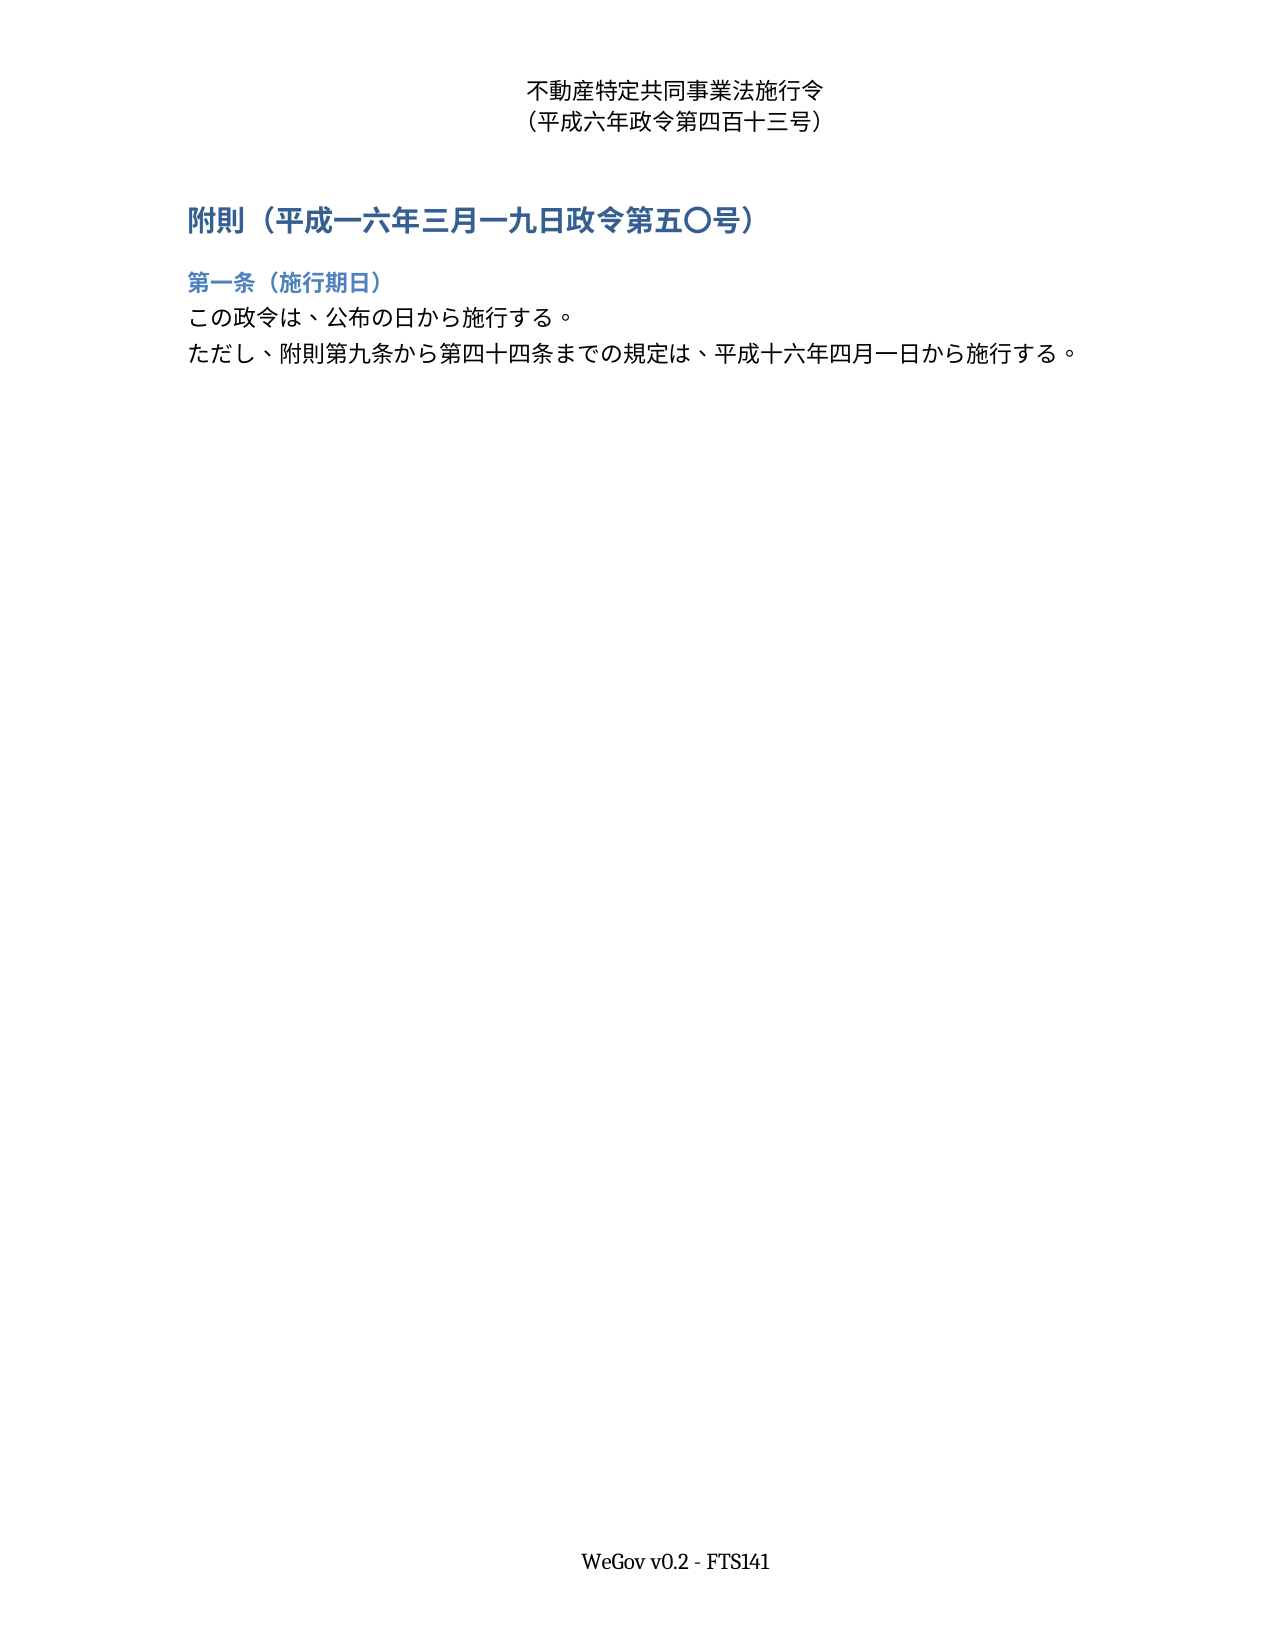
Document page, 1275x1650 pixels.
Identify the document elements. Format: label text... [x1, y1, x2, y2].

text この政令は、公布の日から施行する。 ただし、附則第九条から第四十四条までの規定は、平成十六年四月一日から施行する。 [187, 302, 1087, 369]
subtitle 附則（平成一六年三月一九日政令第五〇号） [187, 200, 1087, 240]
subtitle 第一条（施行期日） [187, 266, 1087, 298]
